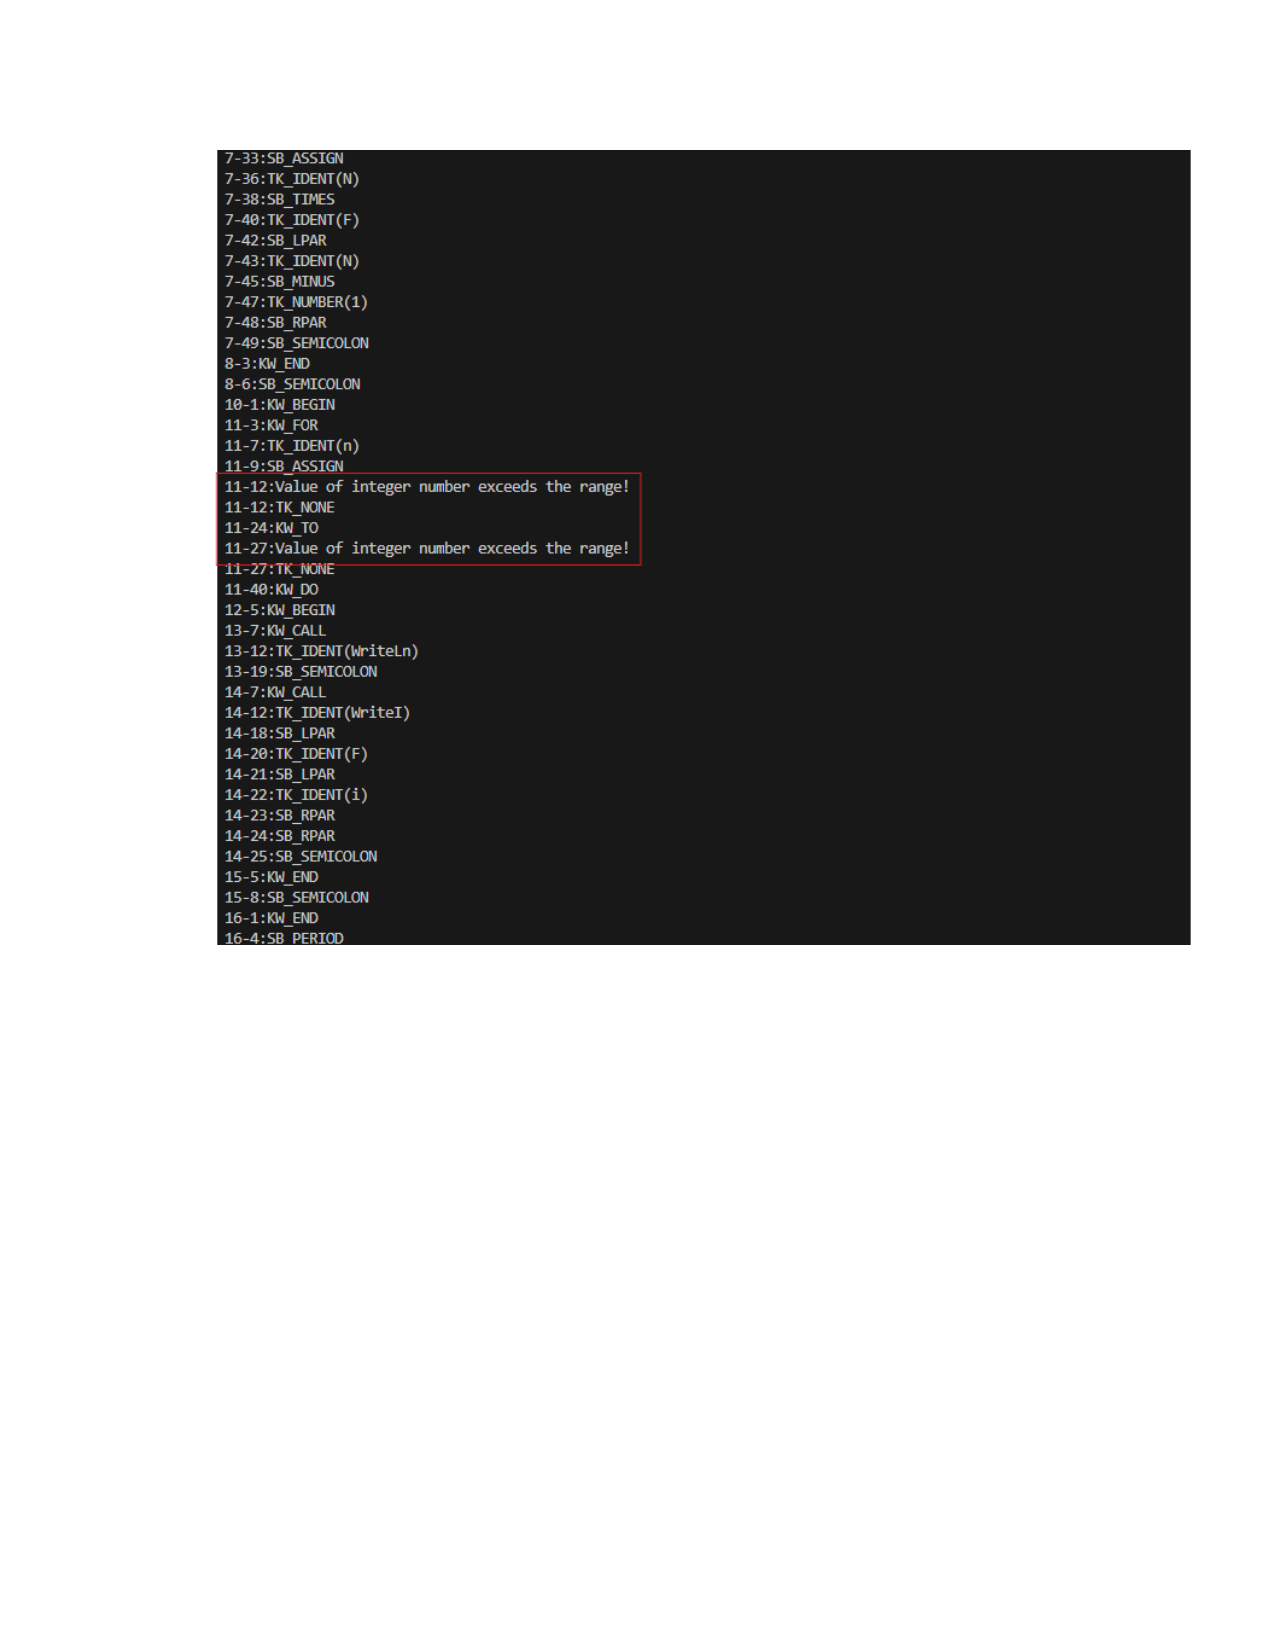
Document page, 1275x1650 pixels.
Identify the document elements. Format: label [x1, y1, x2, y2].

picture [215, 150, 1191, 945]
